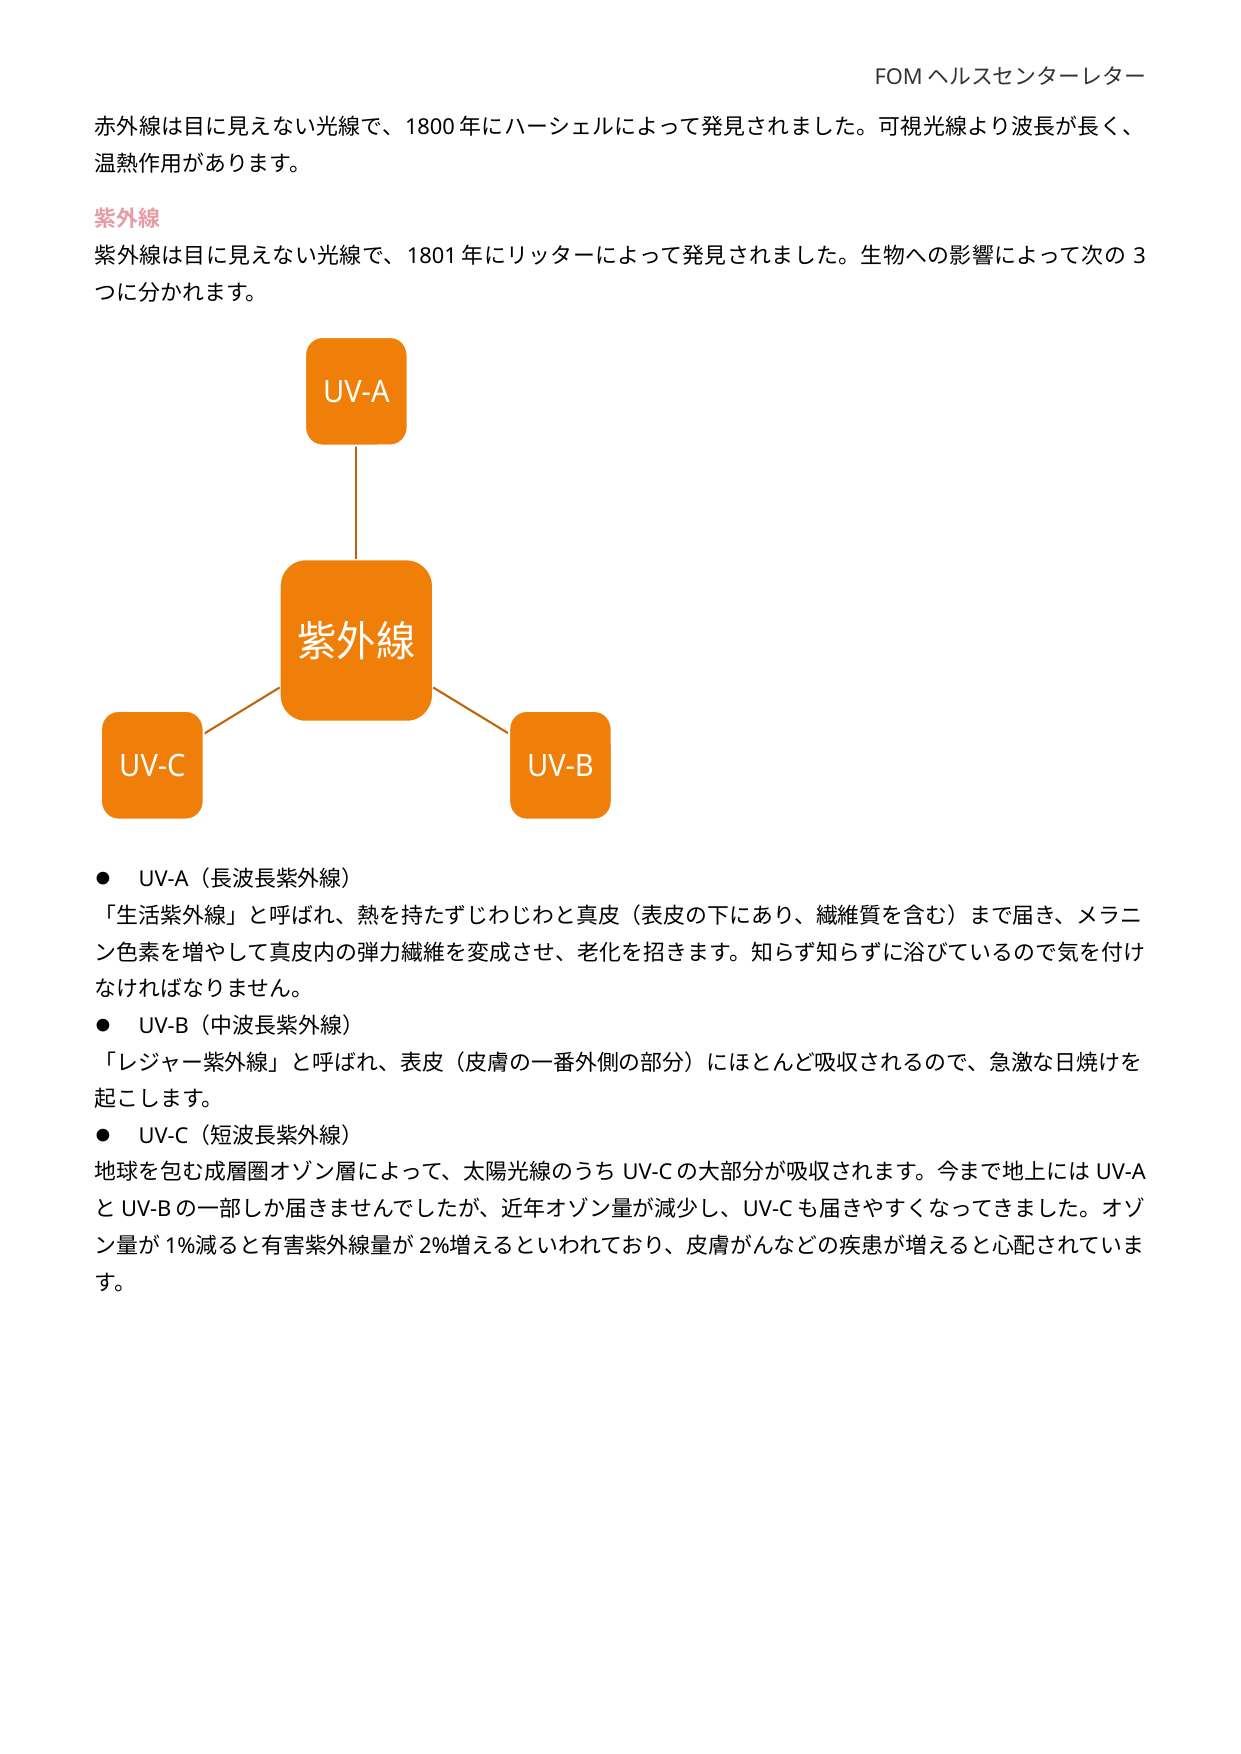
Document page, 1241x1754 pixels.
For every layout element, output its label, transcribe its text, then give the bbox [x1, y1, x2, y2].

text 紫外線は目に見えない光線で、1801年にリッターによって発見されました。生物への影響によって次の3つに分かれます。 [94, 235, 1146, 309]
text 赤外線は目に見えない光線で、1800年にハーシェルによって発見されました。可視光線より波長が長く、温熱作用があります。 [94, 107, 1146, 180]
subtitle 紫外線 [94, 199, 1146, 235]
text 「レジャー紫外線」と呼ばれ、表皮（皮膚の一番外側の部分）にほとんど吸収されるので、急激な日焼けを起こします。 [94, 1042, 1146, 1115]
list UV-B（中波長紫外線） [94, 1005, 1146, 1042]
list UV-C（短波長紫外線） [94, 1115, 1146, 1152]
list UV-A（長波長紫外線） [94, 859, 1146, 895]
text 「生活紫外線」と呼ばれ、熱を持たずじわじわと真皮（表皮の下にあり、繊維質を含む）まで届き、メラニン色素を増やして真皮内の弾力繊維を変成させ、老化を招きます。知らず知らずに浴びているので気を付けなければなりません。 [94, 895, 1146, 1005]
text 地球を包む成層圏オゾン層によって、太陽光線のうちUV-Cの大部分が吸収されます。今まで地上にはUV-AとUV-Bの一部しか届きませんでしたが、近年オゾン量が減少し、UV-Cも届きやすくなってきました。オゾン量が1%減ると有害紫外線量が2%増えるといわれており、皮膚がんなどの疾患が増えると心配されています。 [94, 1152, 1146, 1299]
